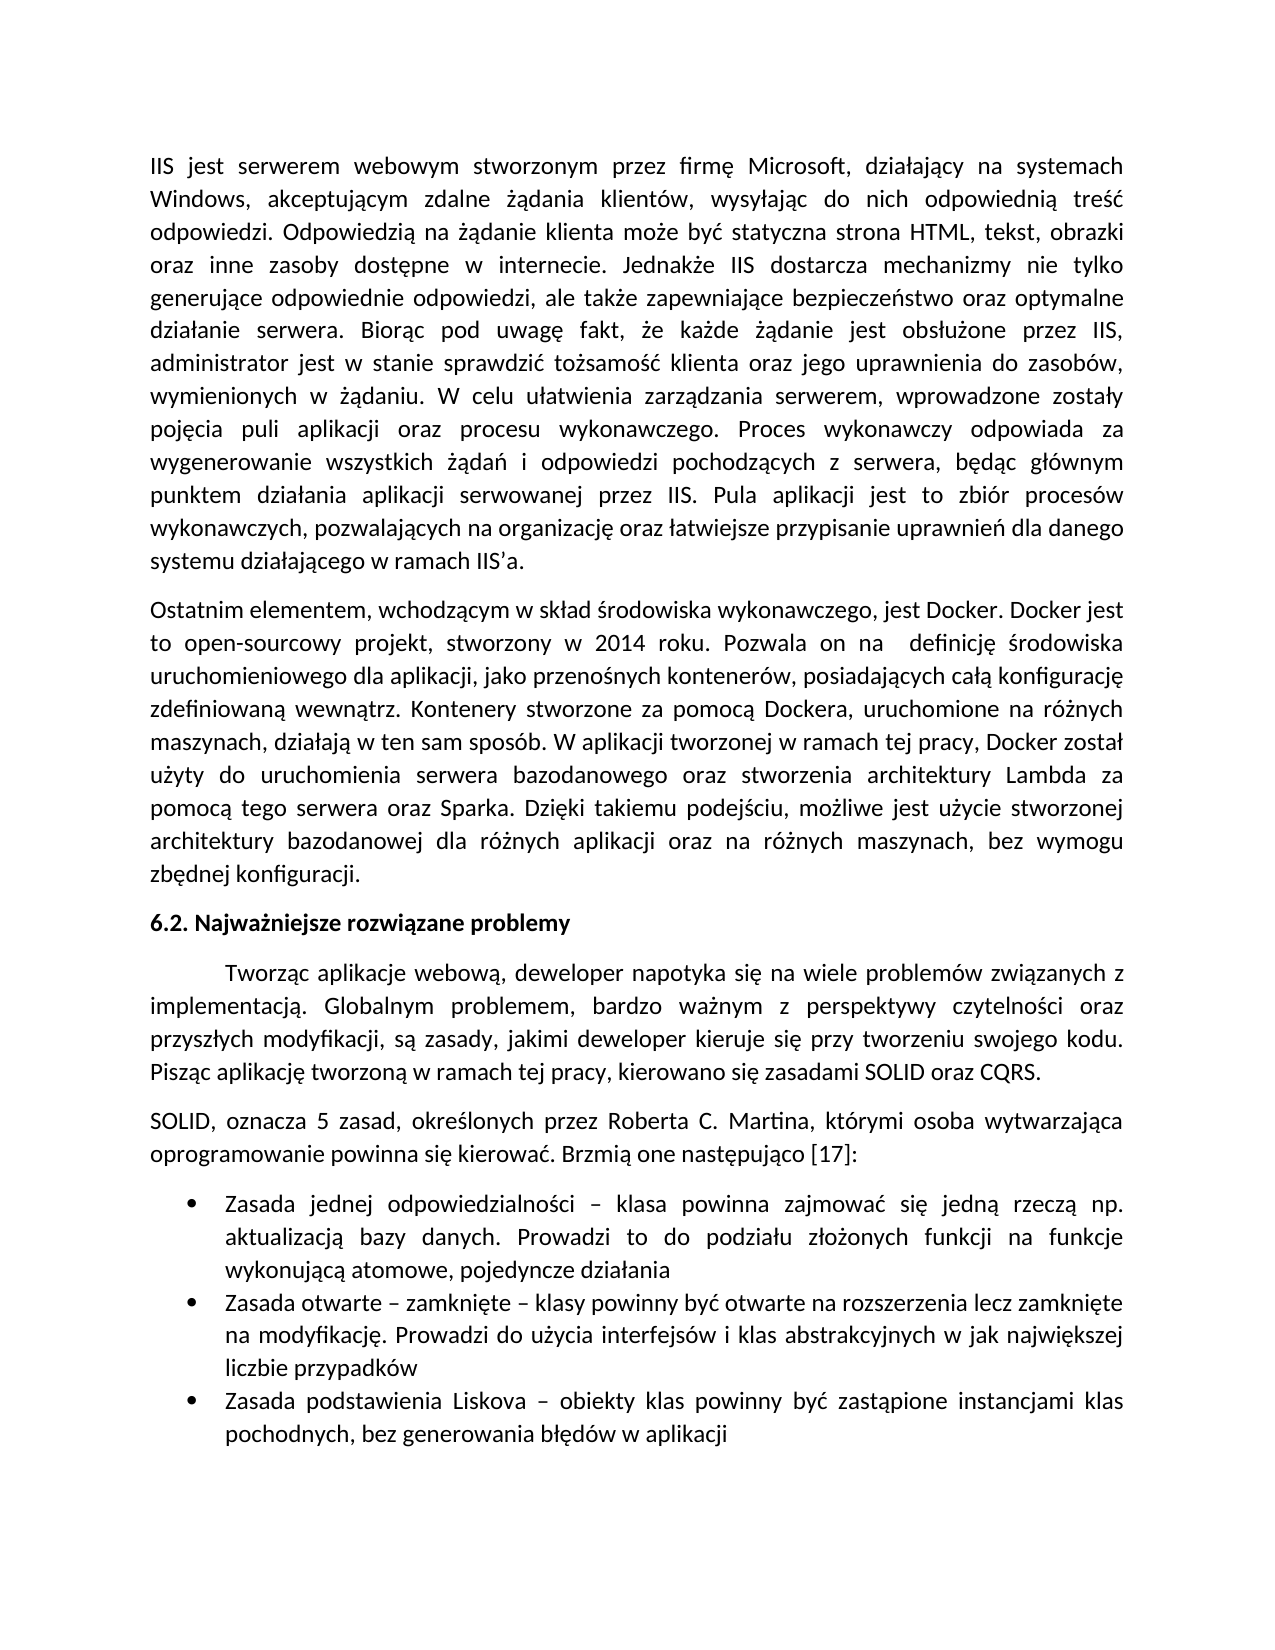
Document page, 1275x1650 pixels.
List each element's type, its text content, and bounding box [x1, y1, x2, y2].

list Zasada otwarte – zamknięte – klasy powinny być otwarte na rozszerzenia lecz zamknięte na modyfikację. Prowadzi do użycia interfejsów i klas abstrakcyjnych w jak największej liczbie przypadków [187, 1287, 1125, 1383]
text Tworząc aplikacje webową, deweloper napotyka się na wiele problemów związanych z implementacją. Globalnym problemem, bardzo ważnym z perspektywy czytelności oraz przyszłych modyfikacji, są zasady, jakimi deweloper kieruje się przy tworzeniu swojego kodu. Pisząc aplikację tworzoną w ramach tej pracy, kierowano się zasadami SOLID oraz CQRS. [150, 957, 1125, 1086]
text SOLID, oznacza 5 zasad, określonych przez Roberta C. Martina, którymi osoba wytwarzająca oprogramowanie powinna się kierować. Brzmią one następująco [17]: [150, 1105, 1125, 1169]
list Zasada podstawienia Liskova – obiekty klas powinny być zastąpione instancjami klas pochodnych, bez generowania błędów w aplikacji [187, 1385, 1125, 1449]
text Ostatnim elementem, wchodzącym w skład środowiska wykonawczego, jest Docker. Docker jest to open-sourcowy projekt, stworzony w 2014 roku. Pozwala on na definicję środowiska uruchomieniowego dla aplikacji, jako przenośnych kontenerów, posiadających całą konfigurację zdefiniowaną wewnątrz. Kontenery stworzone za pomocą Dockera, uruchomione na różnych maszynach, działają w ten sam sposób. W aplikacji tworzonej w ramach tej pracy, Docker został użyty do uruchomienia serwera bazodanowego oraz stworzenia architektury Lambda za pomocą tego serwera oraz Sparka. Dzięki takiemu podejściu, możliwe jest użycie stworzonej architektury bazodanowej dla różnych aplikacji oraz na różnych maszynach, bez wymogu zbędnej konfiguracji. [150, 594, 1125, 888]
list Zasada jednej odpowiedzialności – klasa powinna zajmować się jedną rzeczą np. aktualizacją bazy danych. Prowadzi to do podziału złożonych funkcji na funkcje wykonującą atomowe, pojedyncze działania [187, 1188, 1125, 1284]
text 6.2. Najważniejsze rozwiązane problemy [150, 907, 1125, 938]
text IIS jest serwerem webowym stworzonym przez firmę Microsoft, działający na systemach Windows, akceptującym zdalne żądania klientów, wysyłając do nich odpowiednią treść odpowiedzi. Odpowiedzią na żądanie klienta może być statyczna strona HTML, tekst, obrazki oraz inne zasoby dostępne w internecie. Jednakże IIS dostarcza mechanizmy nie tylko generujące odpowiednie odpowiedzi, ale także zapewniające bezpieczeństwo oraz optymalne działanie serwera. Biorąc pod uwagę fakt, że każde żądanie jest obsłużone przez IIS, administrator jest w stanie sprawdzić tożsamość klienta oraz jego uprawnienia do zasobów, wymienionych w żądaniu. W celu ułatwienia zarządzania serwerem, wprowadzone zostały pojęcia puli aplikacji oraz procesu wykonawczego. Proces wykonawczy odpowiada za wygenerowanie wszystkich żądań i odpowiedzi pochodzących z serwera, będąc głównym punktem działania aplikacji serwowanej przez IIS. Pula aplikacji jest to zbiór procesów wykonawczych, pozwalających na organizację oraz łatwiejsze przypisanie uprawnień dla danego systemu działającego w ramach IIS’a. [150, 150, 1125, 576]
